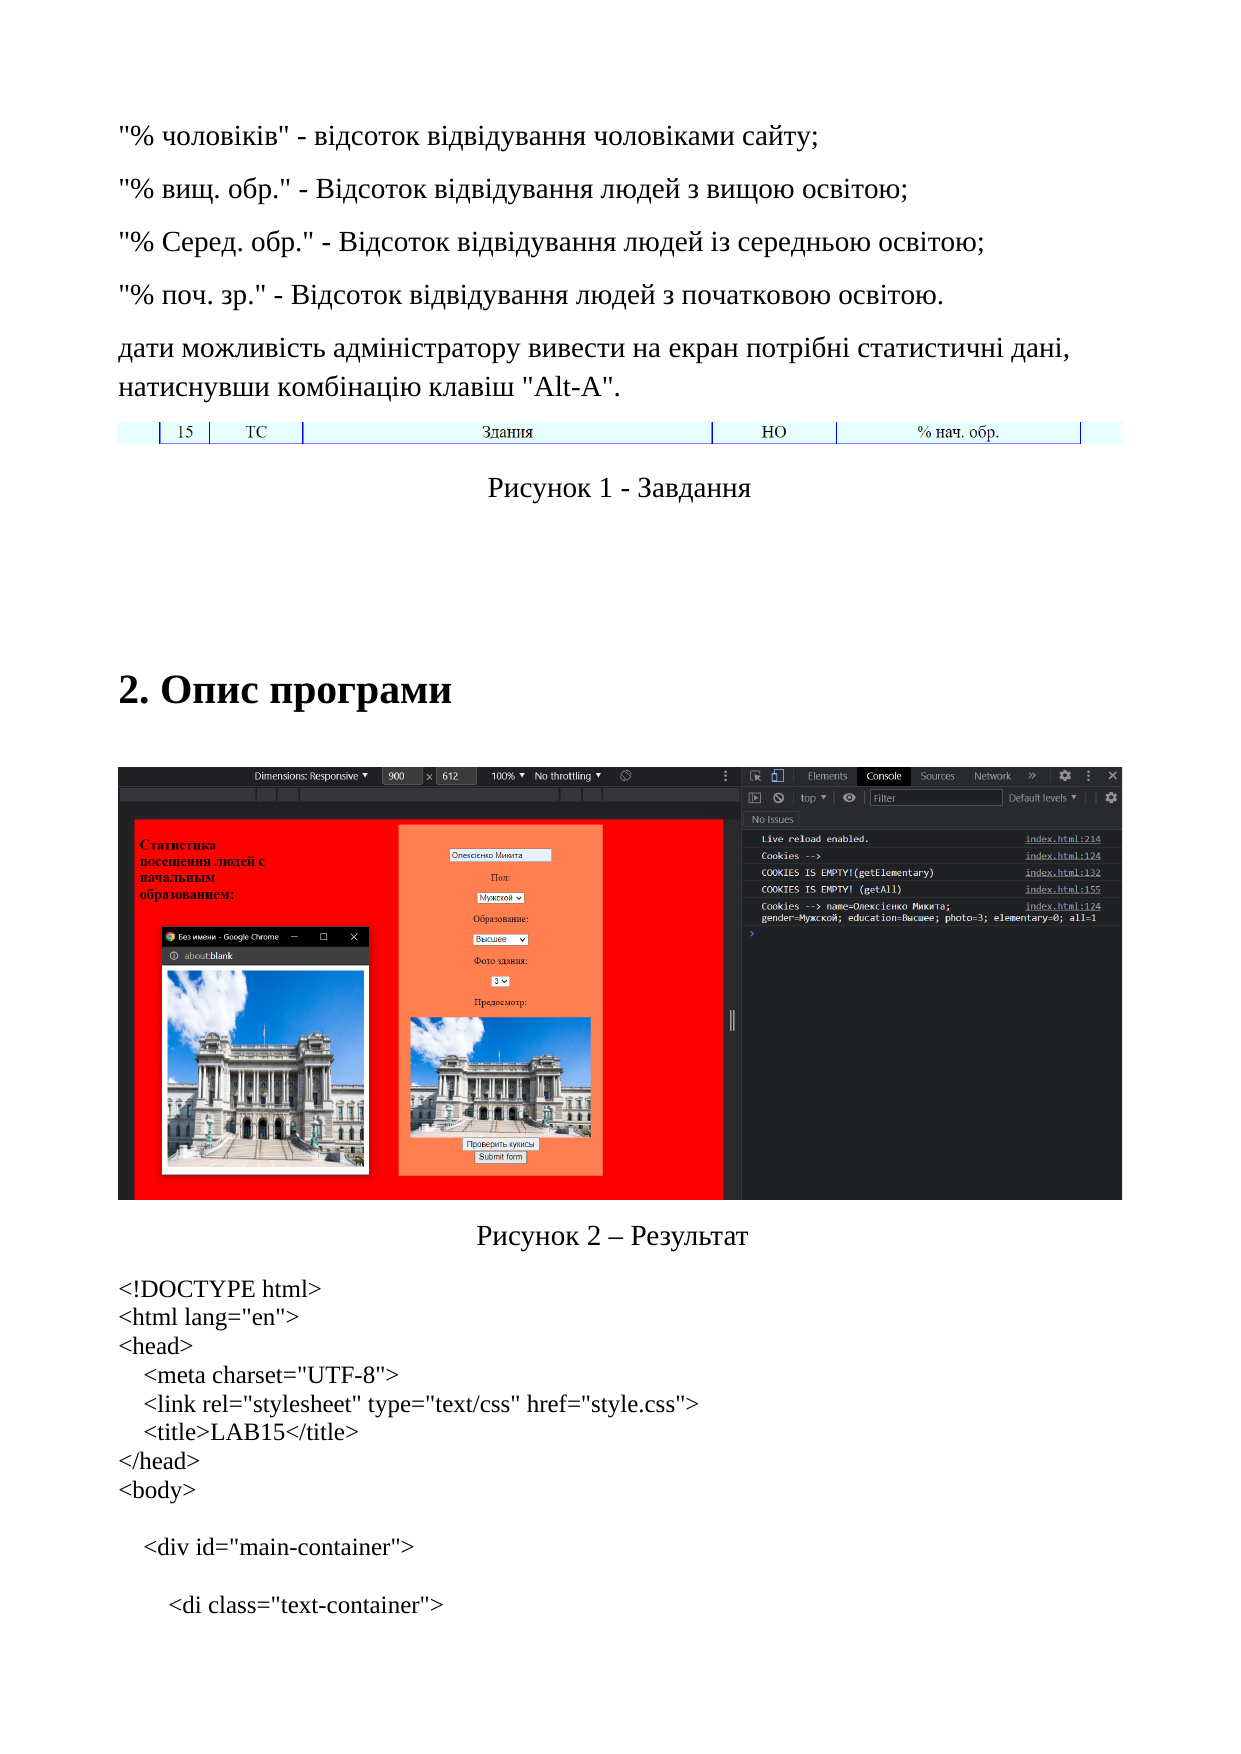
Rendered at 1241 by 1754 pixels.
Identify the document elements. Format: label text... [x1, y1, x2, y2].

text <html lang="en"> [118, 1302, 1122, 1331]
text "% вищ. обр." - Відсоток відвідування людей з вищою освітою; [118, 171, 1122, 205]
text Рисунок 2 – Результат [118, 1218, 1122, 1252]
text <link rel="stylesheet" type="text/css" href="style.css"> [118, 1389, 1122, 1417]
text </head> [118, 1446, 1122, 1475]
picture [118, 767, 1123, 1200]
text <head> [118, 1331, 1122, 1360]
text Рисунок 1 - Завдання [118, 470, 1122, 503]
text <!DOCTYPE html> [118, 1274, 1122, 1302]
text 2. Опис програми [118, 664, 1122, 712]
picture [118, 422, 1123, 444]
text <div id="main-container"> [118, 1532, 1122, 1561]
text <di class="text-container"> [118, 1590, 1122, 1619]
text "% Серед. обр." - Відсоток відвідування людей із середньою освітою; [118, 224, 1122, 258]
text <body> [118, 1475, 1122, 1504]
text дати можливість адміністратору вивести на екран потрібні статистичні дані, натиснувши комбінацію клавіш "Alt-A". [118, 331, 1122, 403]
text <title>LAB15</title> [118, 1417, 1122, 1446]
text "% чоловіків" - відсоток відвідування чоловіками сайту; [118, 118, 1122, 152]
text <meta charset="UTF-8"> [118, 1360, 1122, 1389]
text "% поч. зр." - Відсоток відвідування людей з початковою освітою. [118, 277, 1122, 311]
